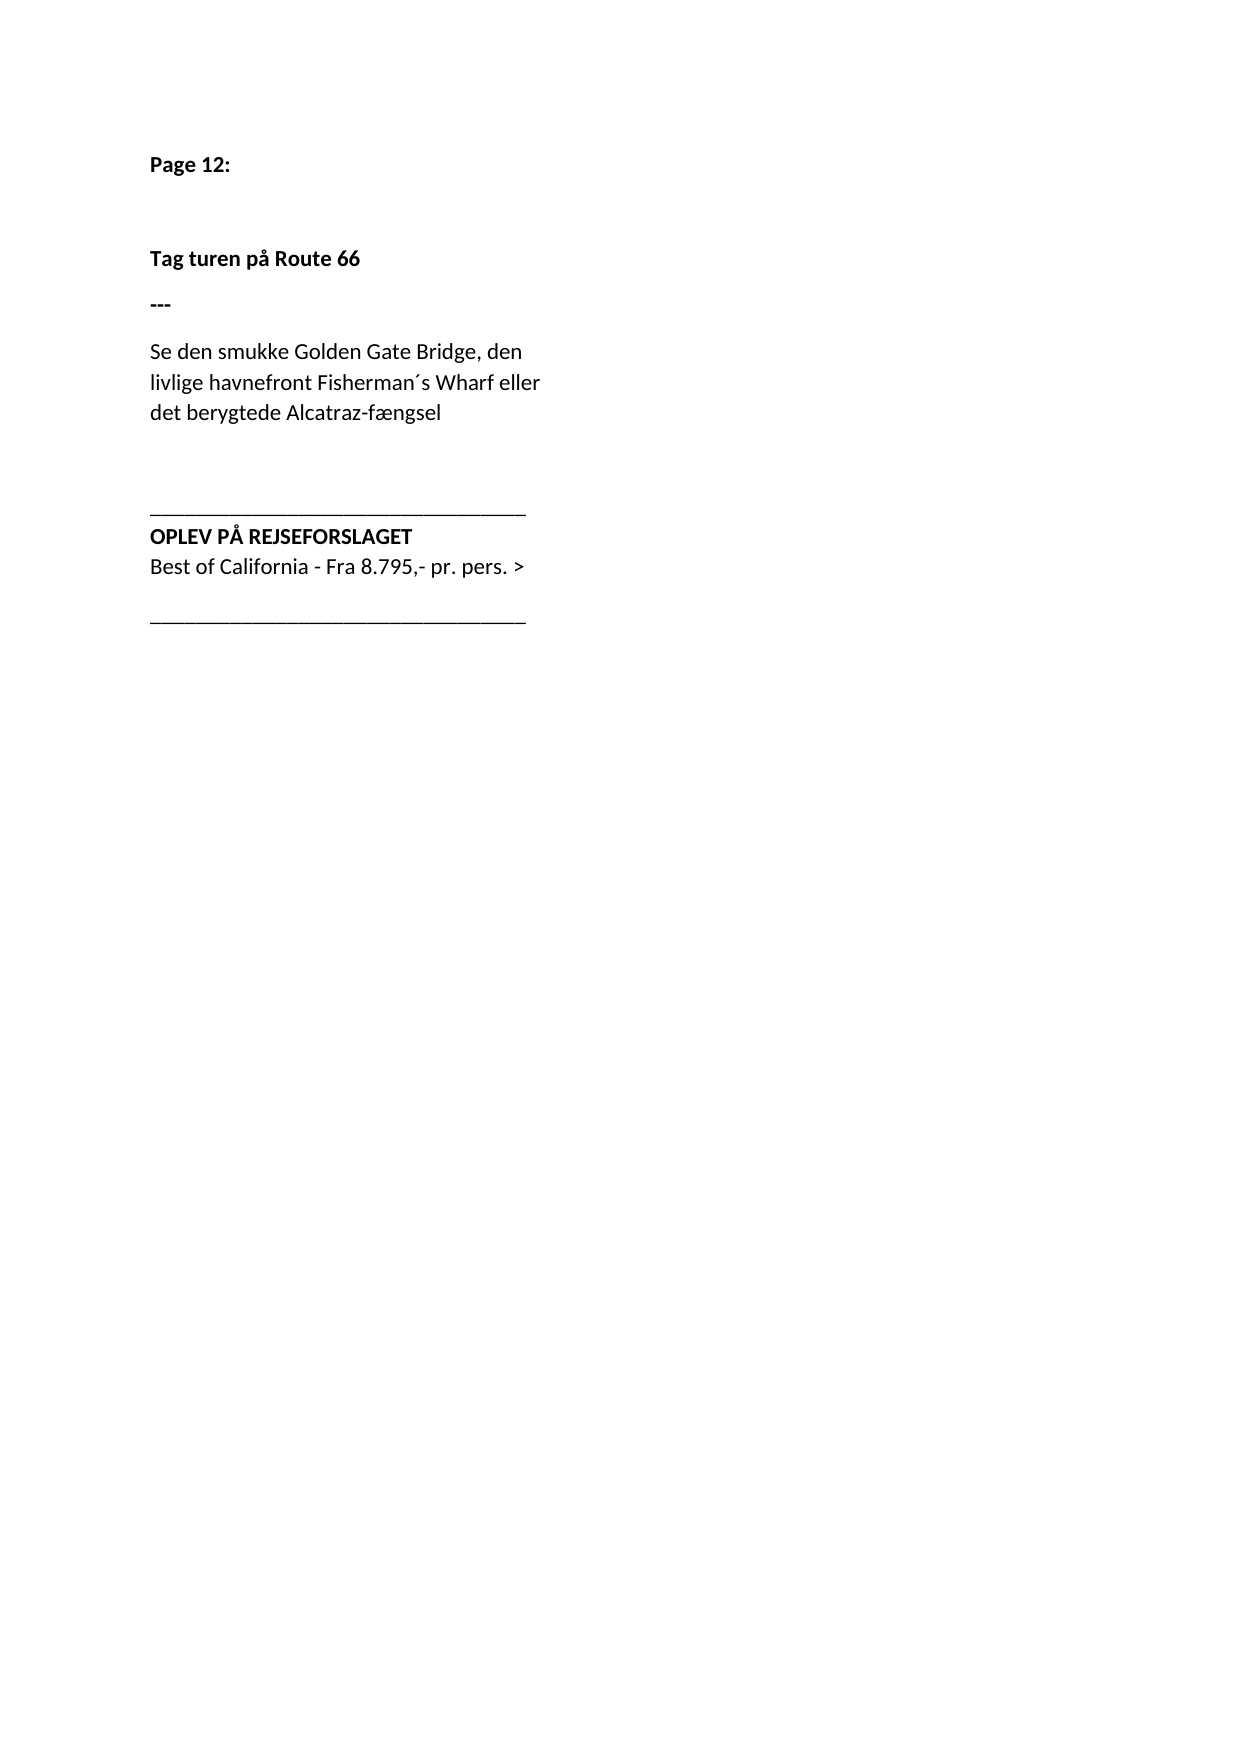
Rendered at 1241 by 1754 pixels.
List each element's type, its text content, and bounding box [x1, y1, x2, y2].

text _________________________________ OPLEV PÅ REJSEFORSLAGET Best of California - Fra 8.795,- pr. pers. > [150, 492, 1090, 580]
text Page 12: [150, 150, 1090, 178]
text Tag turen på Route 66 [150, 244, 1090, 272]
text --- [150, 291, 1090, 319]
text _________________________________ [150, 599, 1090, 627]
text Se den smukke Golden Gate Bridge, den livlige havnefront Fisherman´s Wharf eller det berygtede Alcatraz-fængsel [150, 337, 1090, 426]
